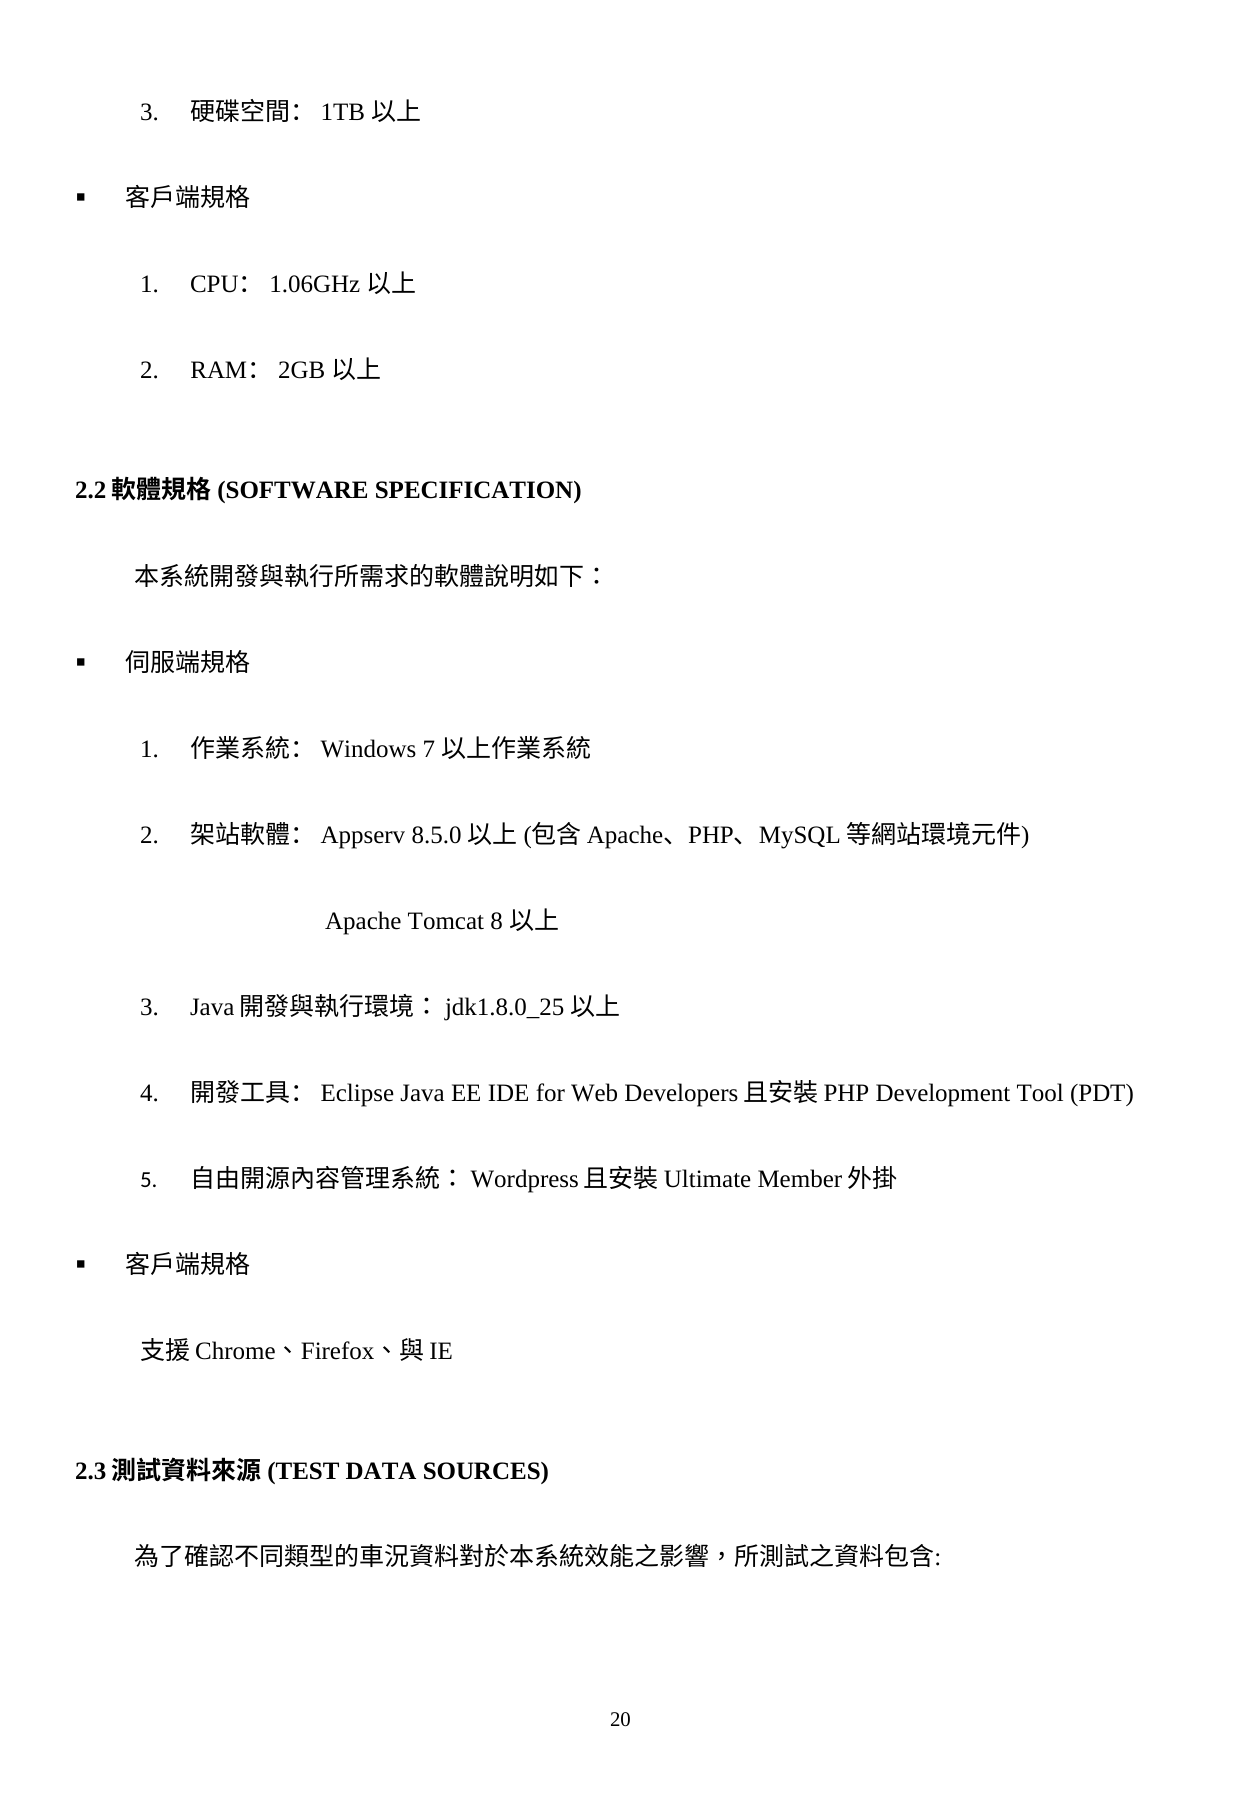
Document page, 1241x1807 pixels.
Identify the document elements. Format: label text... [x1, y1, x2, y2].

list Apache Tomcat 8 以上 [325, 884, 1165, 952]
list 作業系統： Windows 7 以上作業系統 [140, 712, 1165, 780]
list 開發工具： Eclipse Java EE IDE for Web Developers且安裝PHP Development Tool (PDT) [140, 1056, 1165, 1124]
list RAM： 2GB 以上 [140, 334, 1165, 402]
list 架站軟體： Appserv 8.5.0 以上 (包含Apache、PHP、MySQL等網站環境元件) [140, 798, 1165, 866]
list Java開發與執行環境： jdk1.8.0_25 以上 [140, 970, 1165, 1038]
text 為了確認不同類型的車況資料對於本系統效能之影響，所測試之資料包含: [90, 1521, 1165, 1588]
list 硬碟空間： 1TB 以上 [140, 76, 1165, 144]
subtitle 2.2軟體規格 (SOFTWARE SPECIFICATION) [75, 454, 1165, 522]
list 伺服端規格 [75, 626, 1165, 694]
list 客戶端規格 [75, 162, 1165, 230]
subtitle 2.3測試資料來源 (TEST DATA SOURCES) [75, 1434, 1165, 1502]
list CPU： 1.06GHz 以上 [140, 248, 1165, 316]
list 自由開源內容管理系統： Wordpress且安裝Ultimate Member外掛 [140, 1142, 1165, 1210]
list 客戶端規格 [75, 1228, 1165, 1296]
text 本系統開發與執行所需求的軟體說明如下： [90, 540, 1165, 608]
text 支援Chrome、Firefox、與IE [140, 1314, 1165, 1382]
